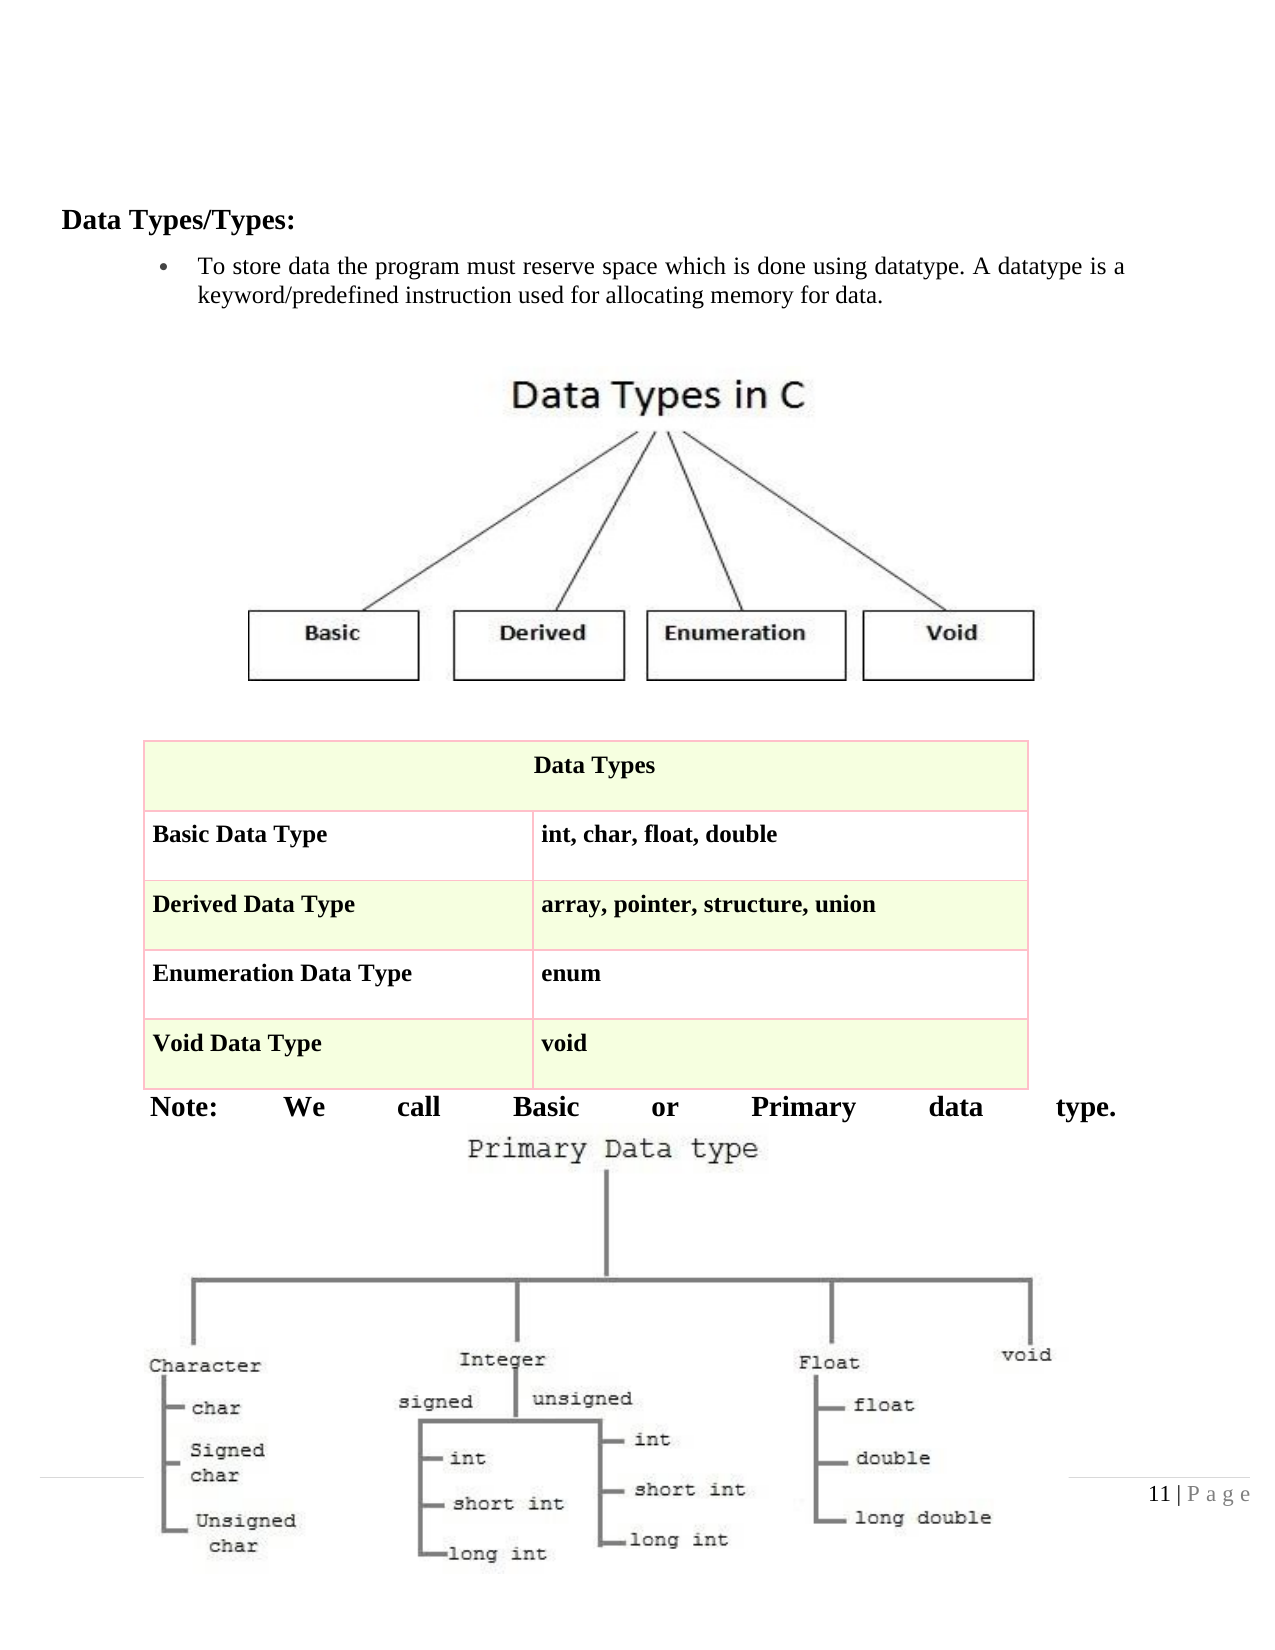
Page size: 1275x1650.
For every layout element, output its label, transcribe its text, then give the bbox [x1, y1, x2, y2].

table_cell array, pointer, structure, union [534, 881, 1027, 949]
table_header Data Types [533, 742, 1027, 810]
picture [248, 366, 1042, 681]
table_cell void [534, 1020, 1027, 1088]
picture [143, 1123, 1069, 1574]
table_cell Derived Data Type [145, 881, 532, 949]
table_cell Enumeration Data Type [145, 951, 532, 1018]
table_cell Basic Data Type [145, 812, 532, 879]
text Note: We call Basic or Primary data type. [150, 1089, 1250, 1123]
table_cell int, char, float, double [534, 812, 1027, 879]
subtitle Data Types/Types: [39, 202, 1250, 235]
table_header [145, 742, 533, 810]
table_cell Void Data Type [145, 1020, 532, 1088]
table_cell enum [534, 951, 1027, 1018]
